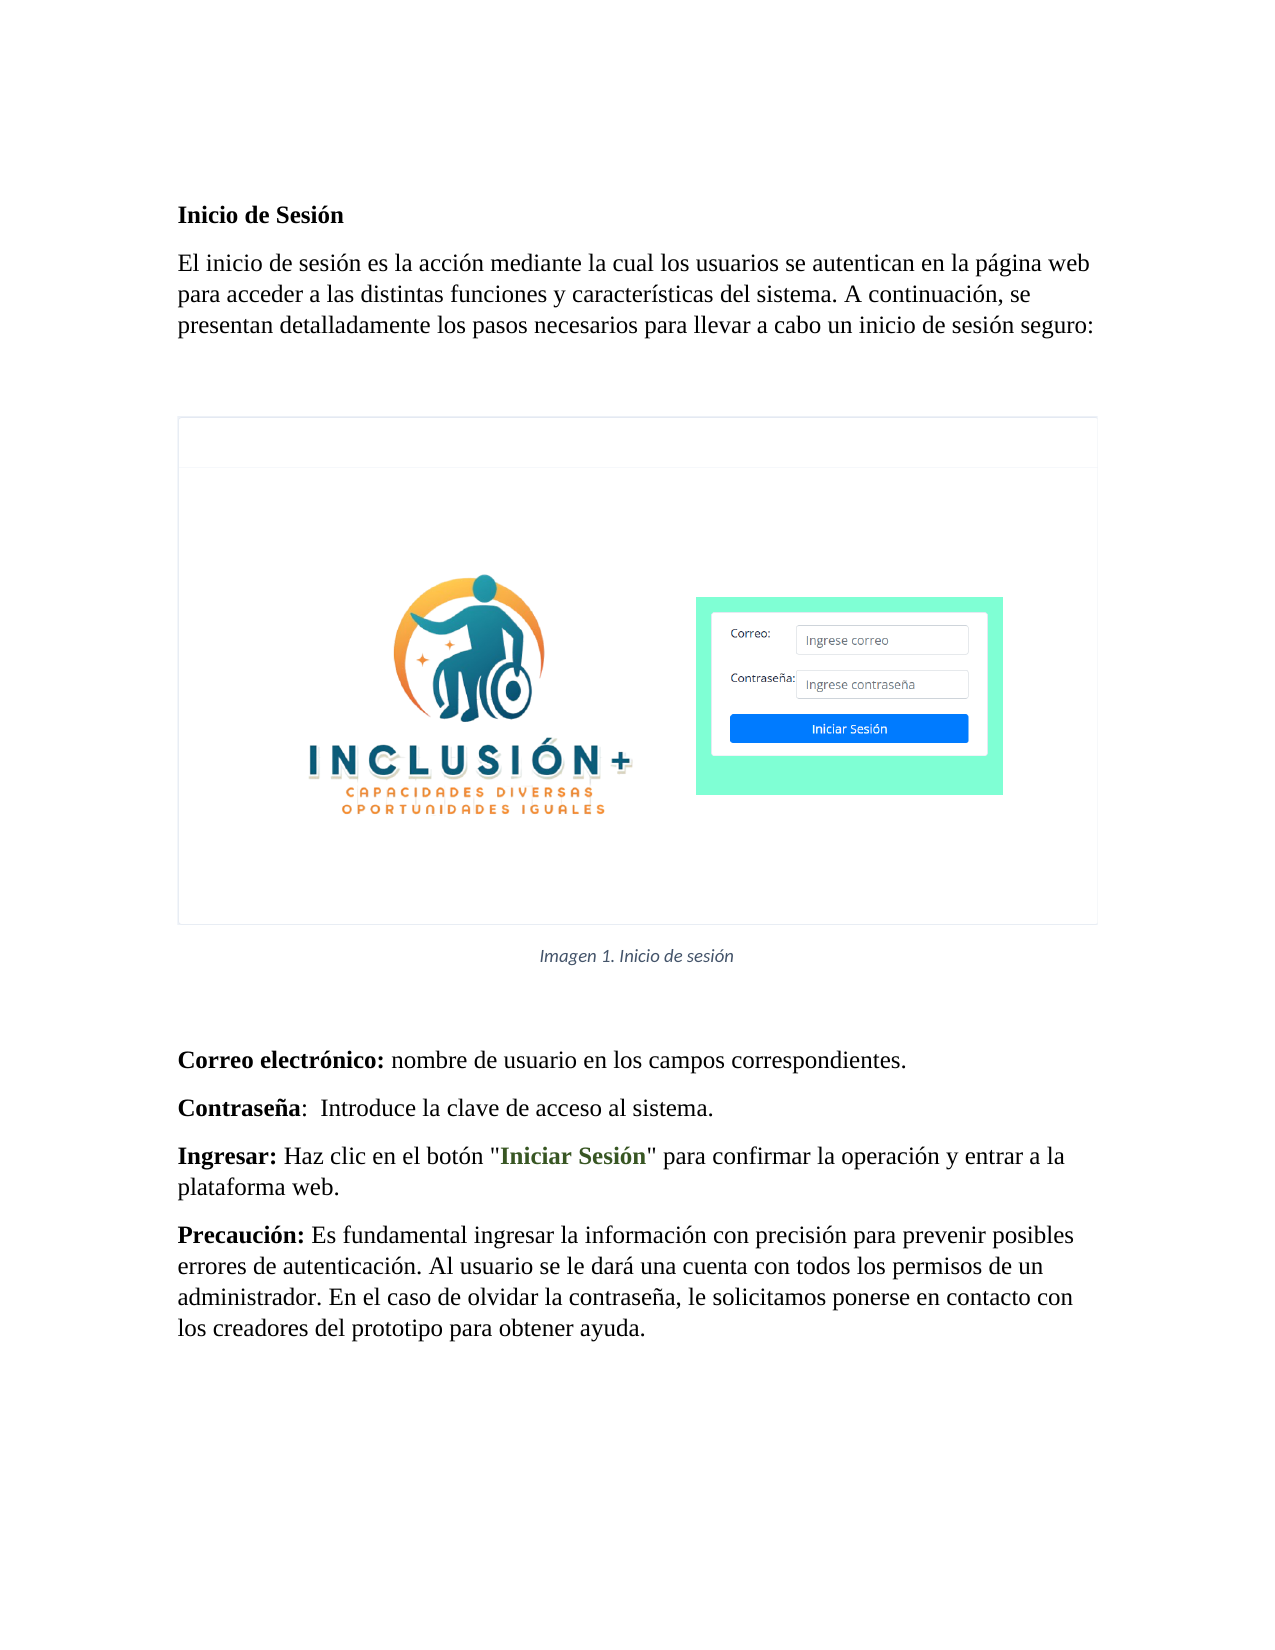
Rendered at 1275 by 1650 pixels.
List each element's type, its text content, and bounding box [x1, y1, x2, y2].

text Imagen 1. Inicio de sesión [177, 944, 1098, 967]
subtitle Inicio de Sesión [177, 200, 1098, 229]
text Ingresar: Haz clic en el botón "Iniciar Sesión" para confirmar la operación y entrar a la plataforma web. [177, 1141, 1098, 1201]
text Contraseña: Introduce la clave de acceso al sistema. [177, 1093, 1098, 1122]
text Precaución: Es fundamental ingresar la información con precisión para prevenir posibles errores de autenticación. Al usuario se le dará una cuenta con todos los permisos de un administrador. En el caso de olvidar la contraseña, le solicitamos ponerse en contacto con los creadores del prototipo para obtener ayuda. [177, 1220, 1098, 1342]
text Correo electrónico: nombre de usuario en los campos correspondientes. [177, 1046, 1098, 1074]
picture [177, 416, 1098, 925]
text El inicio de sesión es la acción mediante la cual los usuarios se autentican en la página web para acceder a las distintas funciones y características del sistema. A continuación, se presentan detalladamente los pasos necesarios para llevar a cabo un inicio de sesión seguro: [177, 248, 1098, 339]
